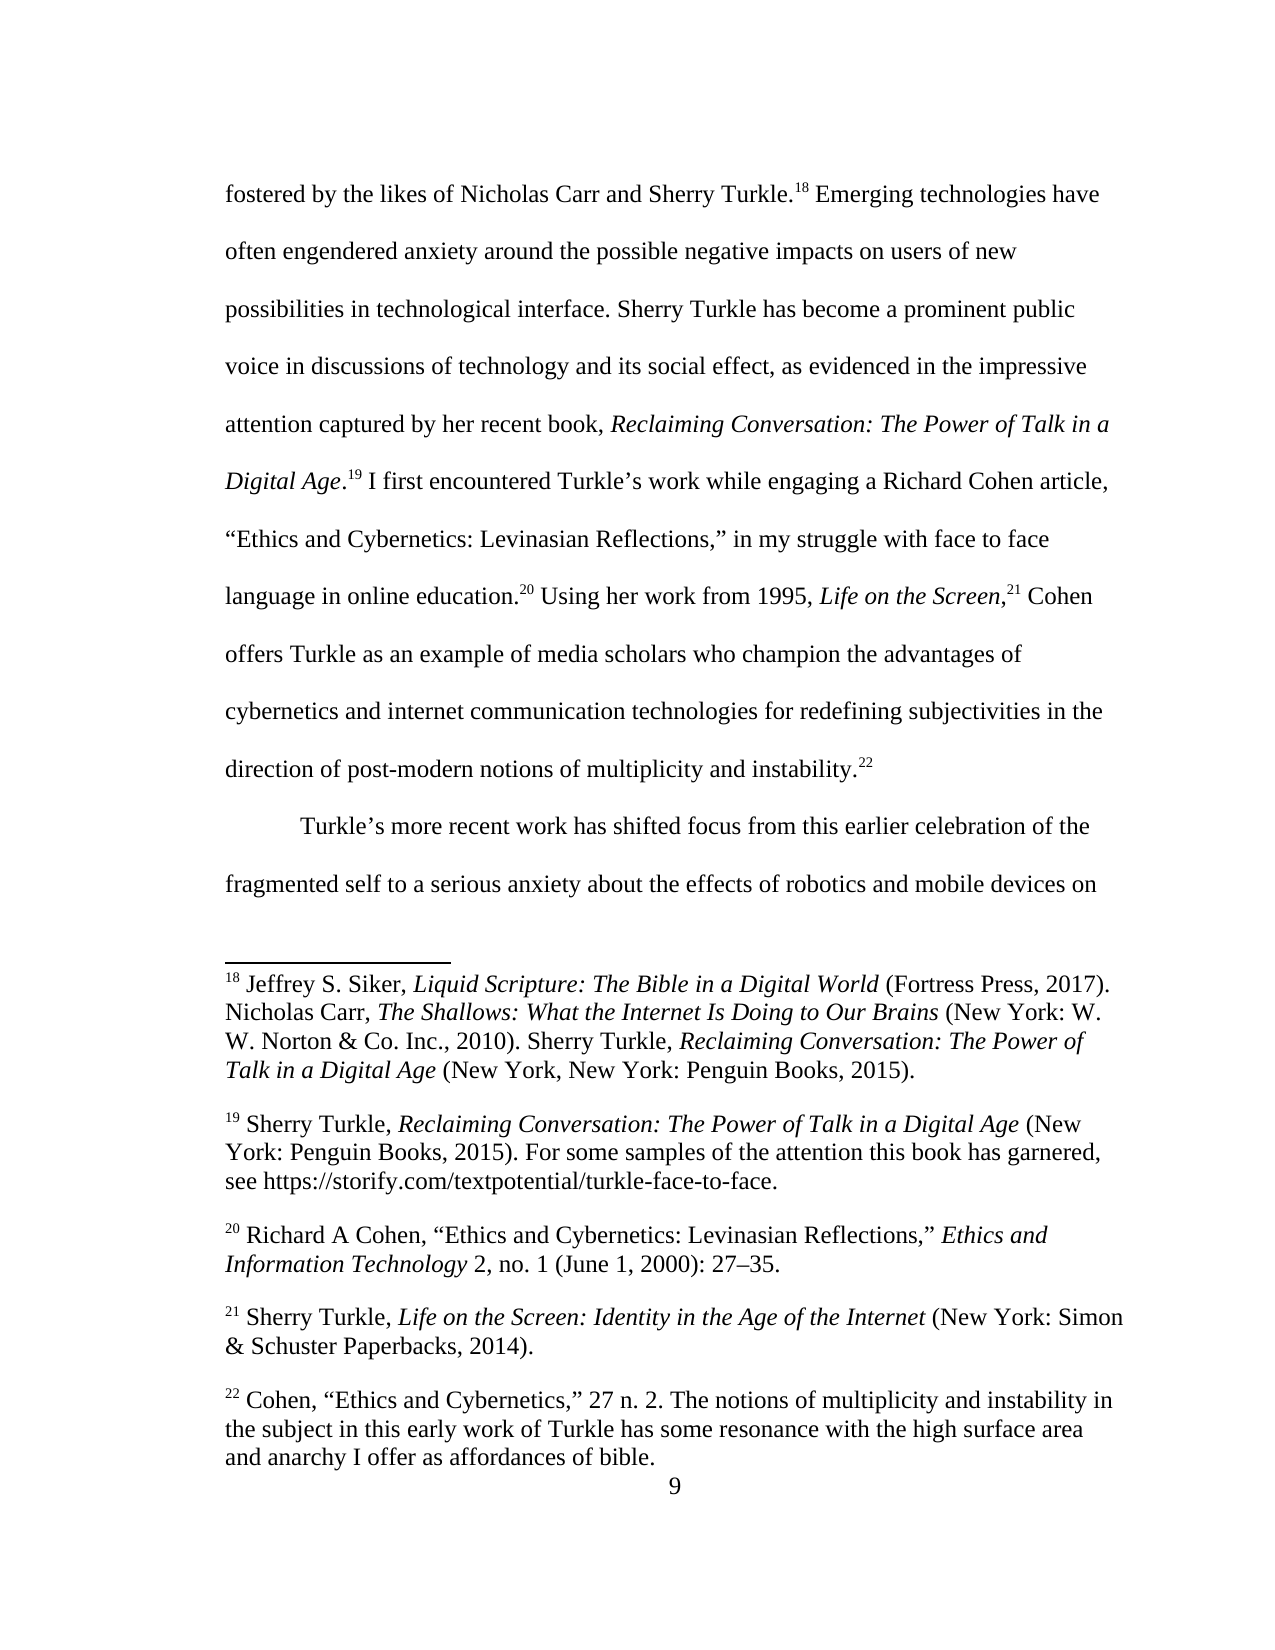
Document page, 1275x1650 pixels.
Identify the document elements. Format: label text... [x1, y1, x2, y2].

text Turkle’s more recent work has shifted focus from this earlier celebration of the fragmented self to a serious anxiety about the effects of robotics and mobile devices on our social capacities as humans. Two minutes into a 2015 NPR interview titled “Making the Case For Face to Face in an Era of Digital Conversation,” Turkle suggests that “face to face conversation is the most human and humanizing thing that we do, it’s where we learn to put ourselves in the place of the other.” For many, this phrase, “face to face,” as Turkle uses it has come to represent “real” human interaction as opposed to a what many see as a weak simulation or even cheap imitation that happens through internet media. Stated another way, Turkle warns of the detrimental effects on personal relationship and intimacy brought about by the ever-expanding access to information and connection provided by mobile devices and internet technologies. She prioritizes a physical closeness in space between two humans (her notion of “face to face”) as the most meaningful possible interaction. Interfaces involving machines or technologies are reduced to simply distractions. [225, 811, 1125, 897]
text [225, 179, 1125, 782]
